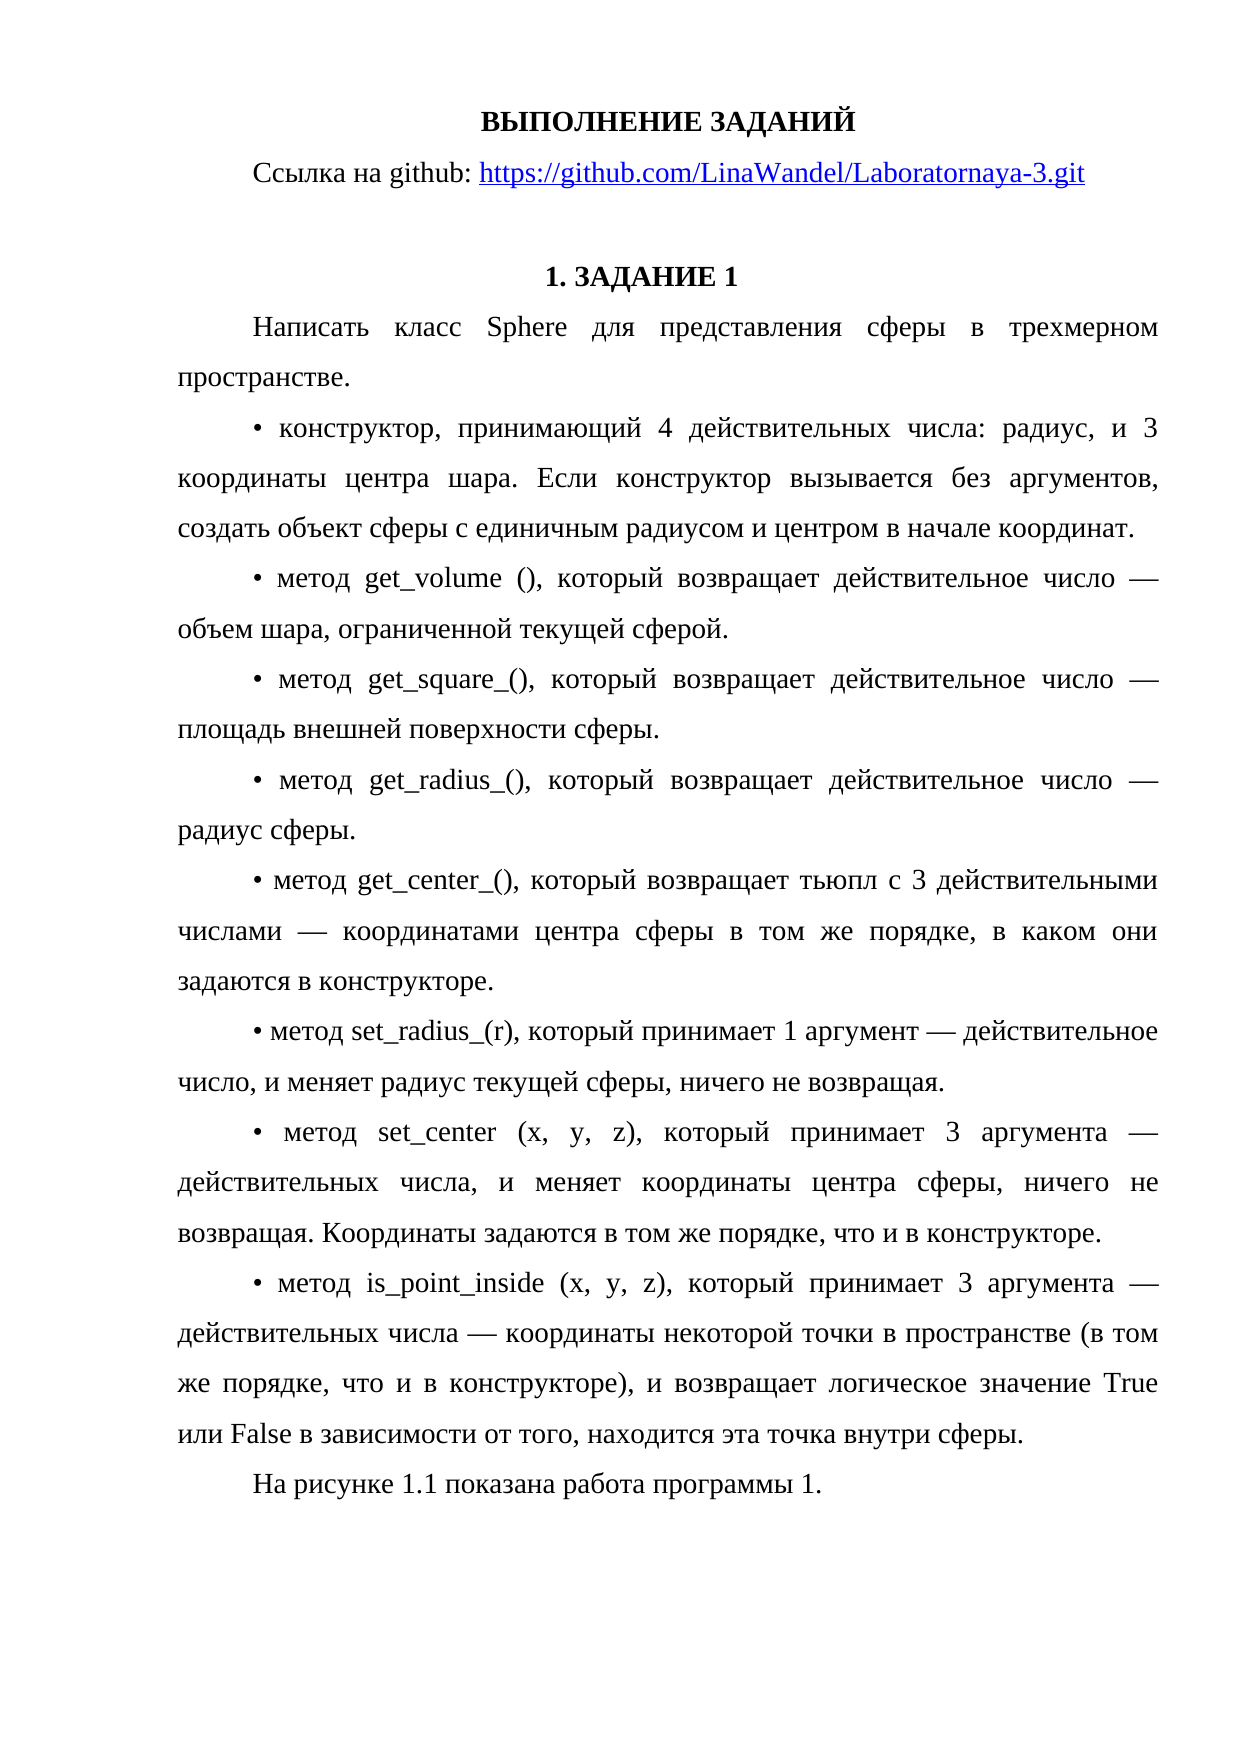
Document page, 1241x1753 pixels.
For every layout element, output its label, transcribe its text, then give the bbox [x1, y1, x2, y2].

text • метод is_point_inside (x, y, z), который принимает 3 аргумента — действительных числа — координаты некоторой точки в пространстве (в том же порядке, что и в конструкторе), и возвращает логическое значение True или False в зависимости от того, находится эта точка внутри сферы. [177, 1265, 1159, 1449]
text На рисунке 1.1 показана работа программы 1. [177, 1466, 1159, 1500]
text • метод get_square_(), который возвращает действительное число — площадь внешней поверхности сферы. [177, 661, 1159, 745]
text • метод get_center_(), который возвращает тьюпл с 3 действительными числами — координатами центра сферы в том же порядке, в каком они задаются в конструкторе. [177, 862, 1159, 997]
text • конструктор, принимающий 4 действительных числа: радиус, и 3 координаты центра шара. Если конструктор вызывается без аргументов, создать объект сферы с единичным радиусом и центром в начале координат. [177, 410, 1159, 544]
text Ссылка на github: https://github.com/LinaWandel/Laboratornaya-3.git [177, 155, 1159, 188]
text Написать класс Sphere для представления сферы в трехмерном пространстве. [177, 309, 1159, 393]
text • метод get_volume (), который возвращает действительное число — объем шара, ограниченной текущей сферой. [177, 561, 1159, 644]
text • метод get_radius_(), который возвращает действительное число — радиус сферы. [177, 762, 1159, 846]
text • метод set_radius_(r), который принимает 1 аргумент — действительное число, и меняет радиус текущей сферы, ничего не возвращая. [177, 1013, 1159, 1097]
list ЗАДАНИЕ 1 [177, 259, 1032, 292]
text • метод set_center (x, y, z), который принимает 3 аргумента — действительных числа, и меняет координаты центра сферы, ничего не возвращая. Координаты задаются в том же порядке, что и в конструкторе. [177, 1114, 1159, 1248]
text ВЫПОЛНЕНИЕ ЗАДАНИЙ [177, 104, 1159, 138]
